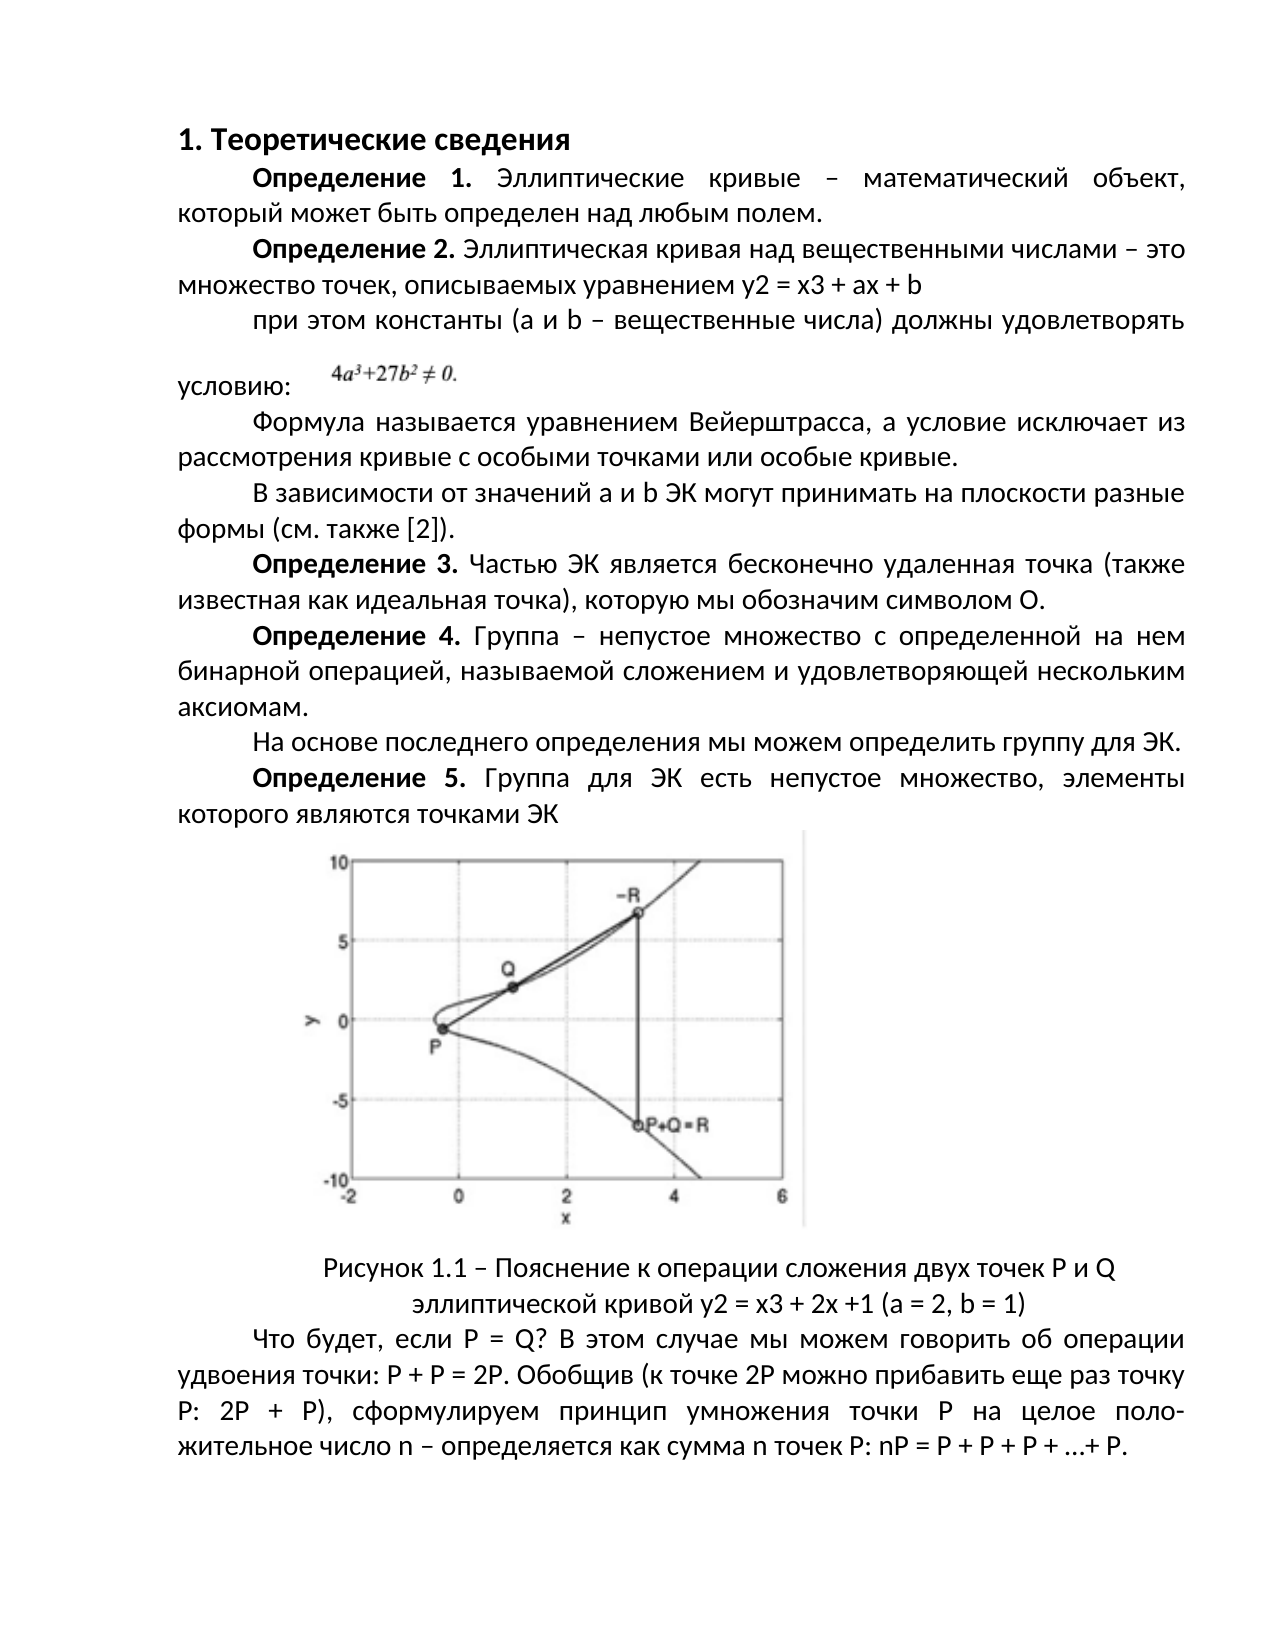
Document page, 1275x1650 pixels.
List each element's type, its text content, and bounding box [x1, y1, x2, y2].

text Определение 4. Группа – непустое множество с определенной на нем бинарной операцией, называемой сложением и удовлетворяющей нескольким аксиомам. [177, 617, 1186, 723]
text Определение 5. Группа для ЭК есть непустое множество, элементы которого являются точками ЭК [177, 759, 1186, 830]
picture [258, 830, 853, 1250]
text Определение 1. Эллиптические кривые – математический объект, который может быть определен над любым полем. [177, 159, 1186, 230]
text при этом константы (а и b – вещественные числа) должны удовлетворять условию: [177, 301, 1186, 403]
text Формула называется уравнением Вейерштрасса, а условие исключает из рассмотрения кривые с особыми точками или особые кривые. [177, 403, 1186, 474]
text эллиптической кривой у2 = х3 + 2х +1 (а = 2, b = 1) [177, 1285, 1186, 1320]
text Определение 2. Эллиптическая кривая над вещественными числами – это множество точек, описываемых уравнением у2 = х3 + aх + b [177, 230, 1186, 301]
text 1. Теоретические сведения [177, 118, 1186, 159]
text В зависимости от значений a и b ЭК могут принимать на плоскости разные формы (см. также [2]). [177, 474, 1186, 545]
text На основе последнего определения мы можем определить группу для ЭК. [177, 723, 1186, 759]
text Что будет, если P = Q? В этом случае мы можем говорить об операции удвоения точки: P + Р = 2Р. Обобщив (к точке 2Р можно прибавить еще раз точку Р: 2Р + Р), сформулируем принцип умножения точки Р на целое поло- жительное число n – определяется как сумма n точек Р: nP = P + P + P + …+ P. [177, 1320, 1186, 1463]
picture [291, 337, 496, 396]
text Рисунок 1.1 – Пояснение к операции сложения двух точек P и Q [177, 1249, 1186, 1285]
text Определение 3. Частью ЭК является бесконечно удаленная точка (также известная как идеальная точка), которую мы обозначим символом О. [177, 545, 1186, 617]
